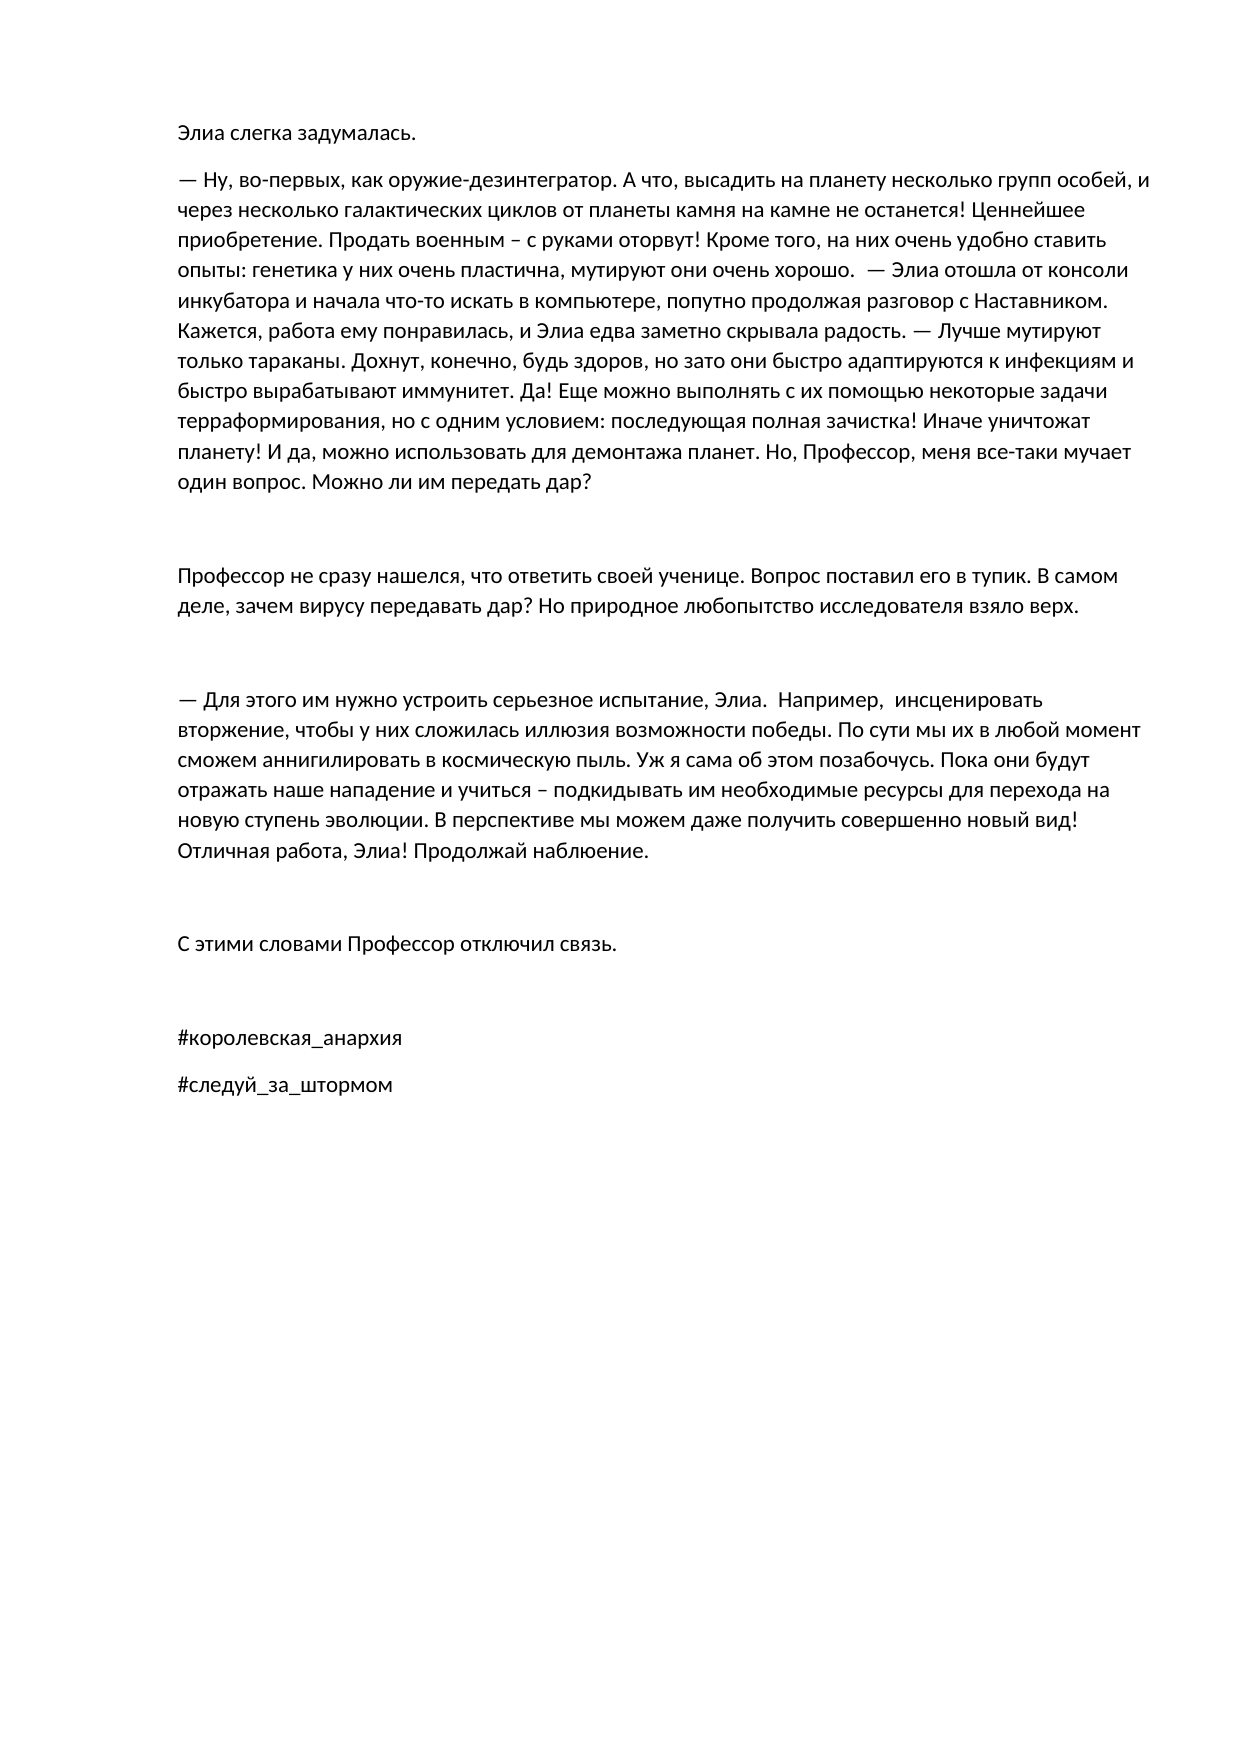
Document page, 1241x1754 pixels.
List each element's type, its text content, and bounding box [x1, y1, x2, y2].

text С этими словами Профессор отключил связь. [177, 929, 1152, 958]
text #королевская_анархия [177, 1023, 1152, 1051]
text Элиа слегка задумалась. [177, 118, 1152, 146]
text Профессор не сразу нашелся, что ответить своей ученице. Вопрос поставил его в тупик. В самом деле, зачем вирусу передавать дар? Но природное любопытство исследователя взяло верх. [177, 561, 1152, 619]
text #следуй_за_штормом [177, 1070, 1152, 1098]
text — Ну, во-первых, как оружие-дезинтегратор. А что, высадить на планету несколько групп особей, и через несколько галактических циклов от планеты камня на камне не останется! Ценнейшее приобретение. Продать военным – с руками оторвут! Кроме того, на них очень удобно ставить опыты: генетика у них очень пластична, мутируют они очень хорошо. — Элиа отошла от консоли инкубатора и начала что-то искать в компьютере, попутно продолжая разговор с Наставником. Кажется, работа ему понравилась, и Элиа едва заметно скрывала радость. — Лучше мутируют только тараканы. Дохнут, конечно, будь здоров, но зато они быстро адаптируются к инфекциям и быстро вырабатывают иммунитет. Да! Еще можно выполнять с их помощью некоторые задачи терраформирования, но с одним условием: последующая полная зачистка! Иначе уничтожат планету! И да, можно использовать для демонтажа планет. Но, Профессор, меня все-таки мучает один вопрос. Можно ли им передать дар? [177, 165, 1152, 495]
text — Для этого им нужно устроить серьезное испытание, Элиа. Например, инсценировать вторжение, чтобы у них сложилась иллюзия возможности победы. По сути мы их в любой момент сможем аннигилировать в космическую пыль. Уж я сама об этом позабочусь. Пока они будут отражать наше нападение и учиться – подкидывать им необходимые ресурсы для перехода на новую ступень эволюции. В перспективе мы можем даже получить совершенно новый вид! Отличная работа, Элиа! Продолжай наблюение. [177, 685, 1152, 864]
